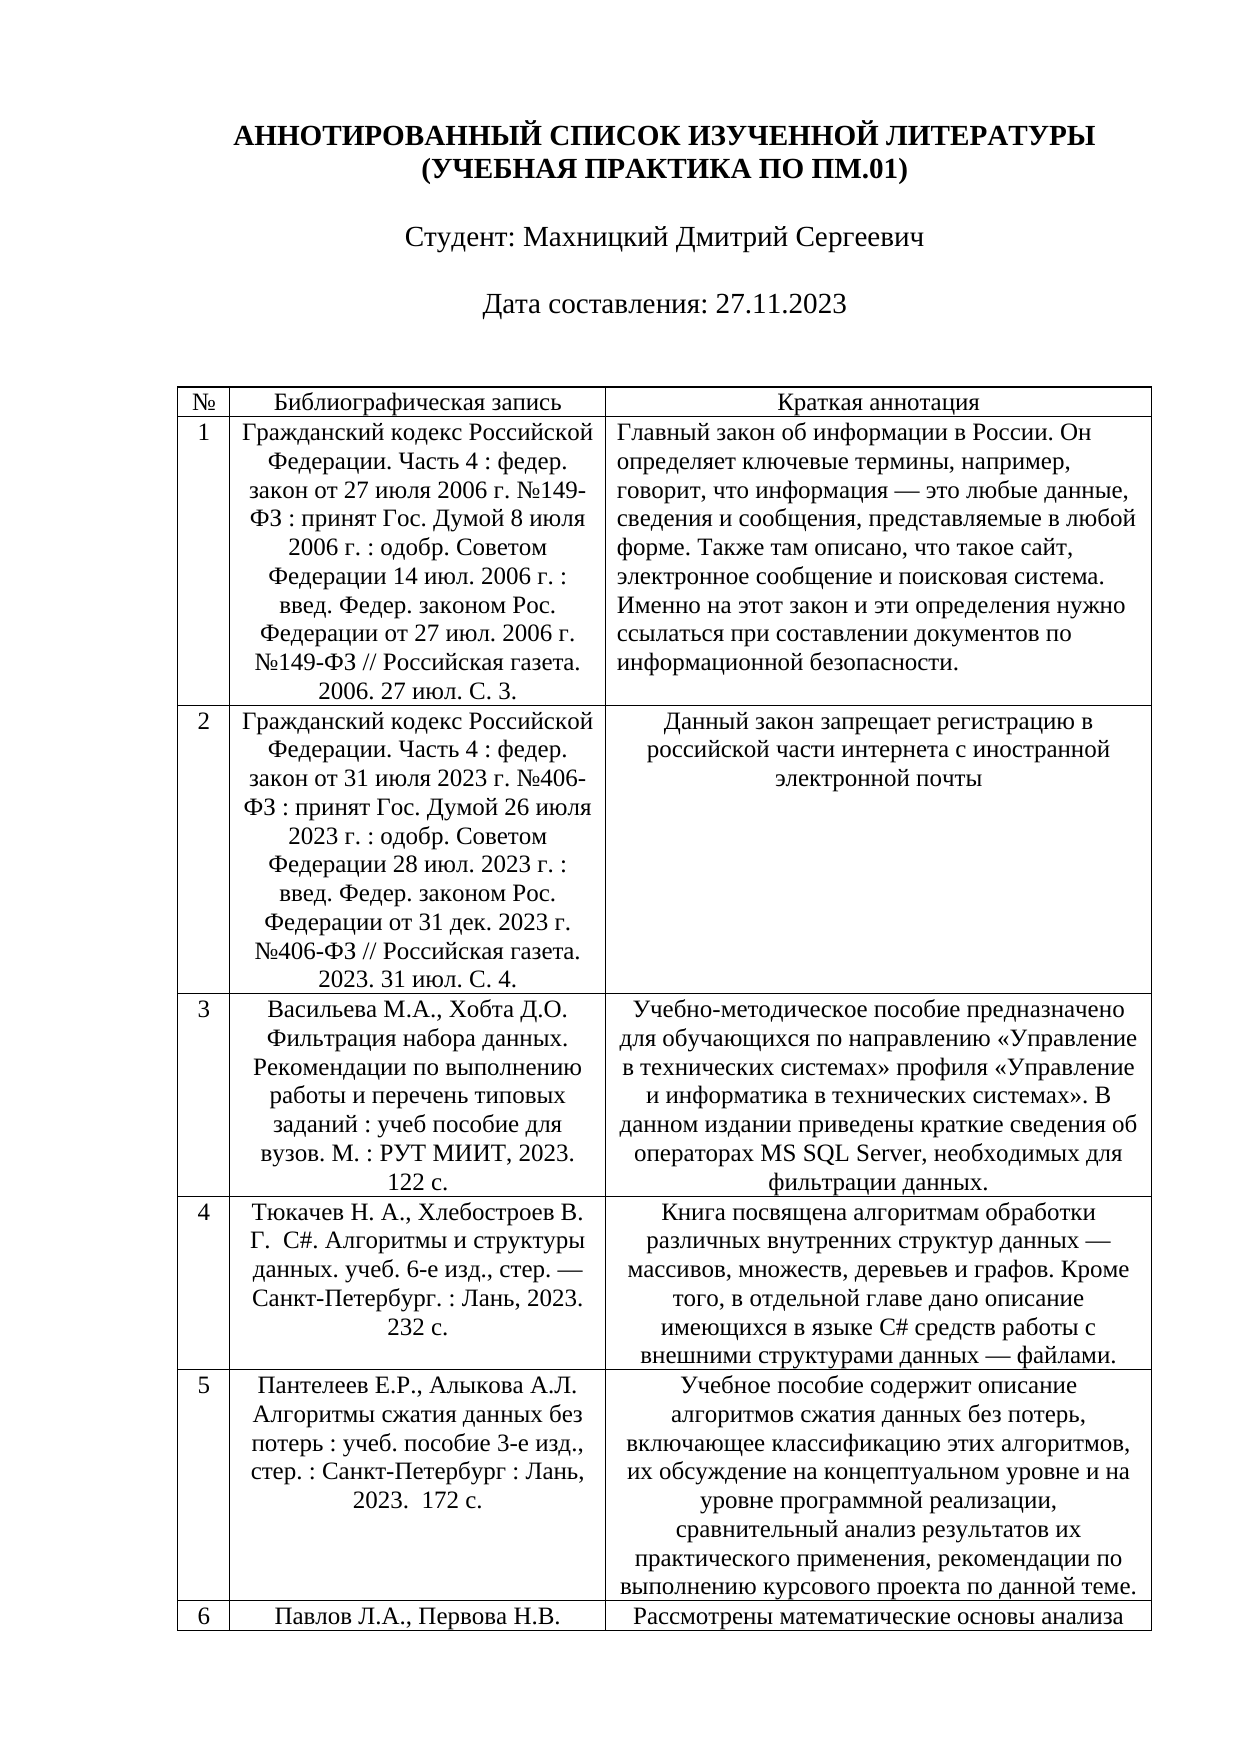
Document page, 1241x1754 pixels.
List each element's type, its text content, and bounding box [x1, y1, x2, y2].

table_cell Учебное пособие содержит описание алгоритмов сжатия данных без потерь, включающее классификацию этих алгоритмов, их обсуждение на концептуальном уровне и на уровне программной реализации, сравнительный анализ результатов их практического применения, рекомендации по выполнению курсового проекта по данной теме. [606, 1370, 1151, 1600]
text (УЧЕБНАЯ ПРАКТИКА ПО ПМ.01) [177, 152, 1152, 185]
table_cell Пантелеев Е.Р., Алыкова А.Л. Алгоритмы сжатия данных без потерь : учеб. пособие 3-е изд., стер. : Санкт-Петербург : Лань, 2023. 172 с. [230, 1370, 605, 1600]
table_cell Гражданский кодекс Российской Федерации. Часть 4 : федер. закон от 31 июля 2023 г. №406-ФЗ : принят Гос. Думой 26 июля 2023 г. : одобр. Советом Федерации 28 июл. 2023 г. : введ. Федер. законом Рос. Федерации от 31 дек. 2023 г. №406-ФЗ // Российская газета. 2023. 31 июл. С. 4. [230, 706, 605, 993]
text АННОТИРОВАННЫЙ СПИСОК ИЗУЧЕННОЙ ЛИТЕРАТУРЫ [177, 118, 1152, 152]
text Студент: Махницкий Дмитрий Сергеевич [177, 219, 1152, 252]
table_cell Данный закон запрещает регистрацию в российской части интернета с иностранной электронной почты [606, 706, 1151, 993]
table_header № [178, 388, 229, 416]
table_cell 4 [178, 1197, 229, 1369]
table_header Библиографическая запись [230, 388, 605, 416]
table_cell Гражданский кодекс Российской Федерации. Часть 4 : федер. закон от 27 июля 2006 г. №149-ФЗ : принят Гос. Думой 8 июля 2006 г. : одобр. Советом Федерации 14 июл. 2006 г. : введ. Федер. законом Рос. Федерации от 27 июл. 2006 г. №149-ФЗ // Российская газета. 2006. 27 июл. С. 3. [230, 417, 605, 705]
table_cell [230, 1601, 605, 1630]
table_cell 3 [178, 994, 229, 1196]
table_cell 6 [178, 1601, 229, 1630]
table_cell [606, 1601, 1151, 1630]
table_cell Книга посвящена алгоритмам обработки различных внутренних структур данных — массивов, множеств, деревьев и графов. Кроме того, в отдельной главе дано описание имеющихся в языке C# средств работы с внешними структурами данных — файлами. [606, 1197, 1151, 1369]
table_header Краткая аннотация [606, 388, 1151, 416]
table_cell 1 [178, 417, 229, 705]
text Дата составления: 27.11.2023 [177, 286, 1152, 319]
table_cell Учебно-методическое пособие предназначено для обучающихся по направлению «Управление в технических системах» профиля «Управление и информатика в технических системах». В данном издании приведены краткие сведения об операторах MS SQL Server, необходимых для фильтрации данных. [606, 994, 1151, 1196]
table_cell Тюкачев Н. А., Хлебостроев В. Г. C#. Алгоритмы и структуры данных. учеб. 6-е изд., стер. — Санкт-Петербург. : Лань, 2023. 232 с. [230, 1197, 605, 1369]
table_cell 2 [178, 706, 229, 993]
table_cell Главный закон об информации в России. Он определяет ключевые термины, например, говорит, что информация — это любые данные, сведения и сообщения, представляемые в любой форме. Также там описано, что такое сайт, электронное сообщение и поисковая система. Именно на этот закон и эти определения нужно ссылаться при составлении документов по информационной безопасности. [606, 417, 1151, 705]
table_cell 5 [178, 1370, 229, 1600]
table_cell Васильева М.А., Хобта Д.О. Фильтрация набора данных. Рекомендации по выполнению работы и перечень типовых заданий : учеб пособие для вузов. М. : РУТ МИИТ, 2023. 122 с. [230, 994, 605, 1196]
